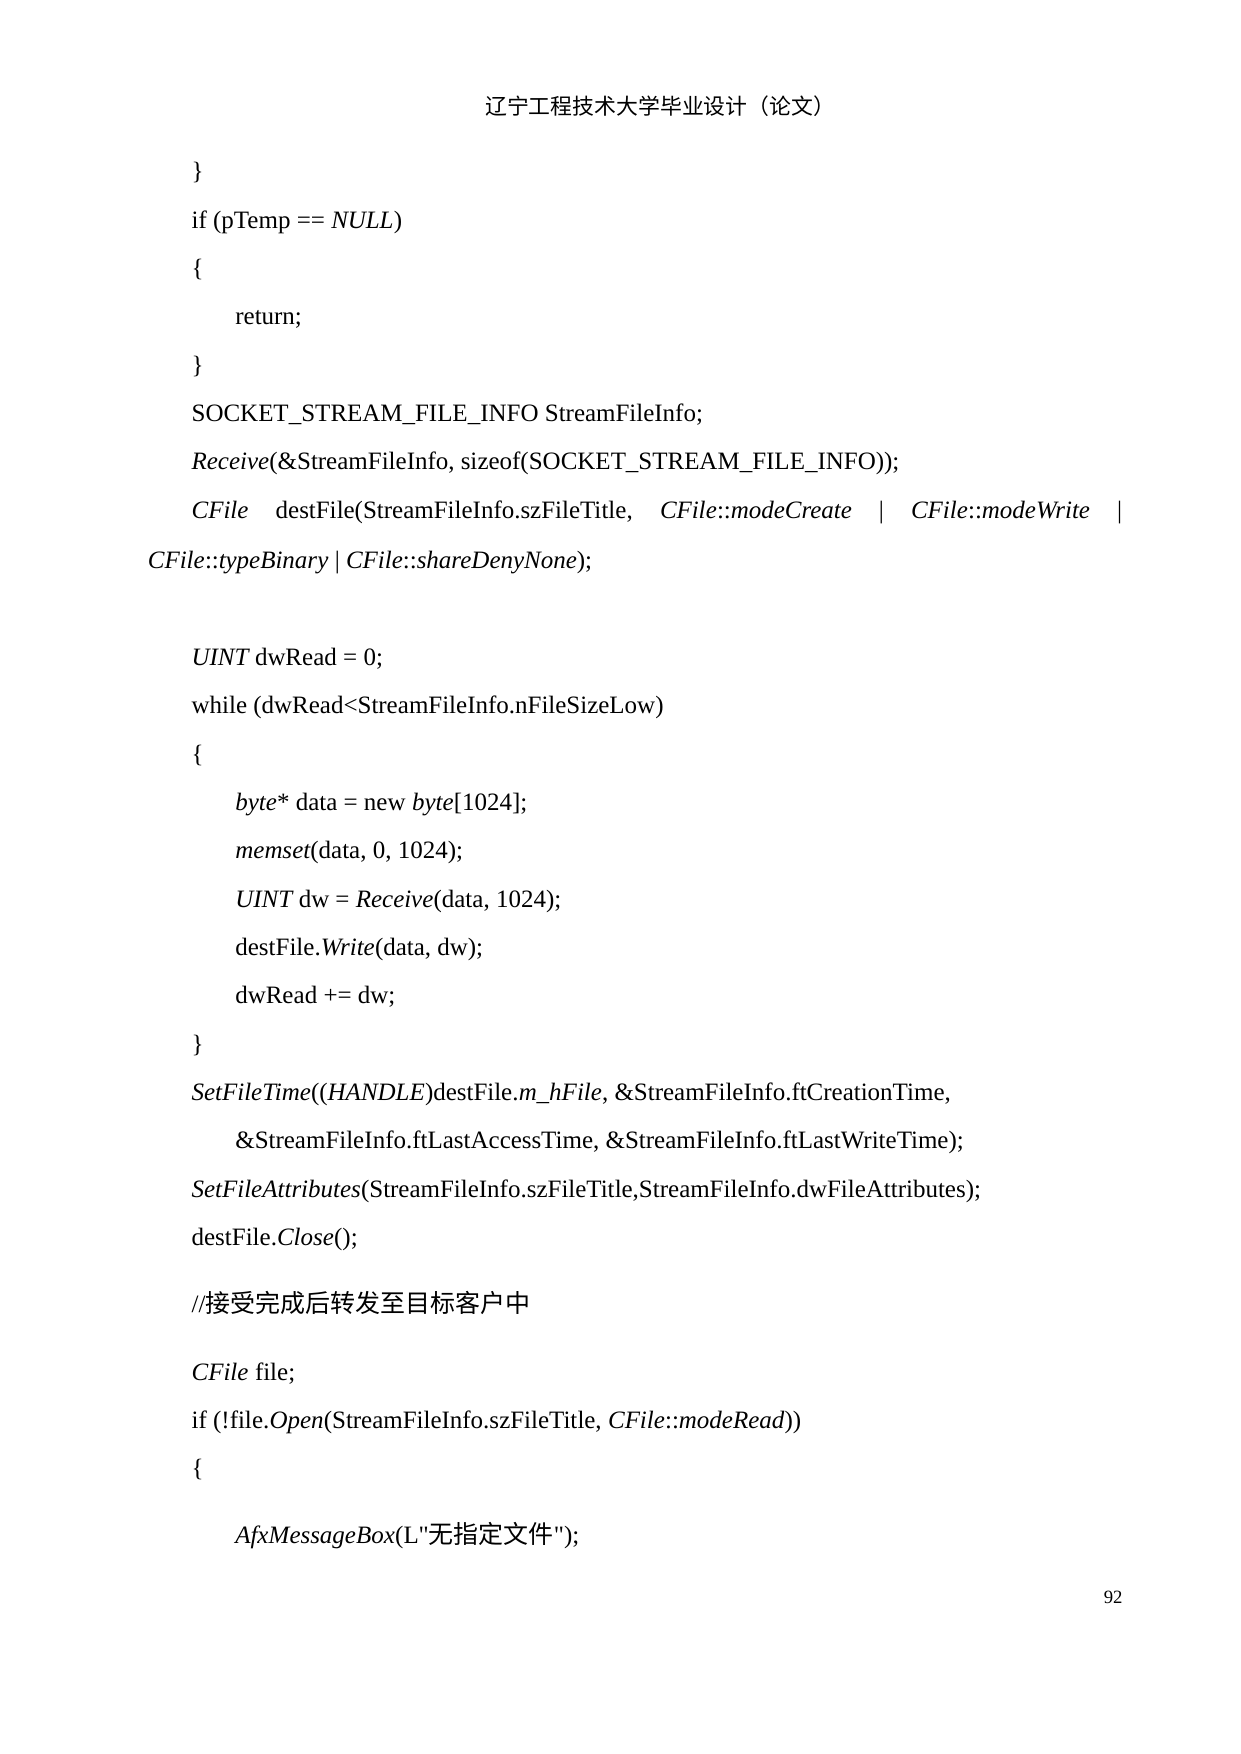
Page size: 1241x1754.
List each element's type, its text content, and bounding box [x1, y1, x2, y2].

text destFile.Close(); [148, 1220, 1122, 1254]
text //接受完成后转发至目标客户中 [148, 1268, 1122, 1336]
text dwRead += dw; [148, 978, 1122, 1012]
text destFile.Write(data, dw); [148, 930, 1122, 964]
text CFile destFile(StreamFileInfo.szFileTitle, CFile::modeCreate | CFile::modeWrite | CFile::typeBinary | CFile::shareDenyNone); [148, 492, 1122, 577]
text byte* data = new byte[1024]; [148, 785, 1122, 819]
text if (!file.Open(StreamFileInfo.szFileTitle, CFile::modeRead)) [148, 1402, 1122, 1436]
text { [148, 250, 1122, 284]
text memset(data, 0, 1024); [148, 833, 1122, 867]
text } [148, 347, 1122, 381]
text { [148, 1451, 1122, 1485]
text SetFileAttributes(StreamFileInfo.szFileTitle,StreamFileInfo.dwFileAttributes); [148, 1171, 1122, 1205]
text { [148, 736, 1122, 770]
text return; [148, 299, 1122, 333]
text SetFileTime((HANDLE)destFile.m_hFile, &StreamFileInfo.ftCreationTime, [148, 1075, 1122, 1109]
text } [148, 154, 1122, 188]
text while (dwRead<StreamFileInfo.nFileSizeLow) [148, 688, 1122, 722]
text &StreamFileInfo.ftLastAccessTime, &StreamFileInfo.ftLastWriteTime); [148, 1123, 1122, 1157]
text if (pTemp == NULL) [148, 202, 1122, 236]
text CFile file; [148, 1354, 1122, 1388]
text UINT dw = Receive(data, 1024); [148, 881, 1122, 915]
text } [148, 1026, 1122, 1060]
text AfxMessageBox(L"无指定文件"); [148, 1499, 1122, 1567]
text Receive(&StreamFileInfo, sizeof(SOCKET_STREAM_FILE_INFO)); [148, 444, 1122, 478]
text UINT dwRead = 0; [148, 640, 1122, 674]
text SOCKET_STREAM_FILE_INFO StreamFileInfo; [148, 395, 1122, 429]
